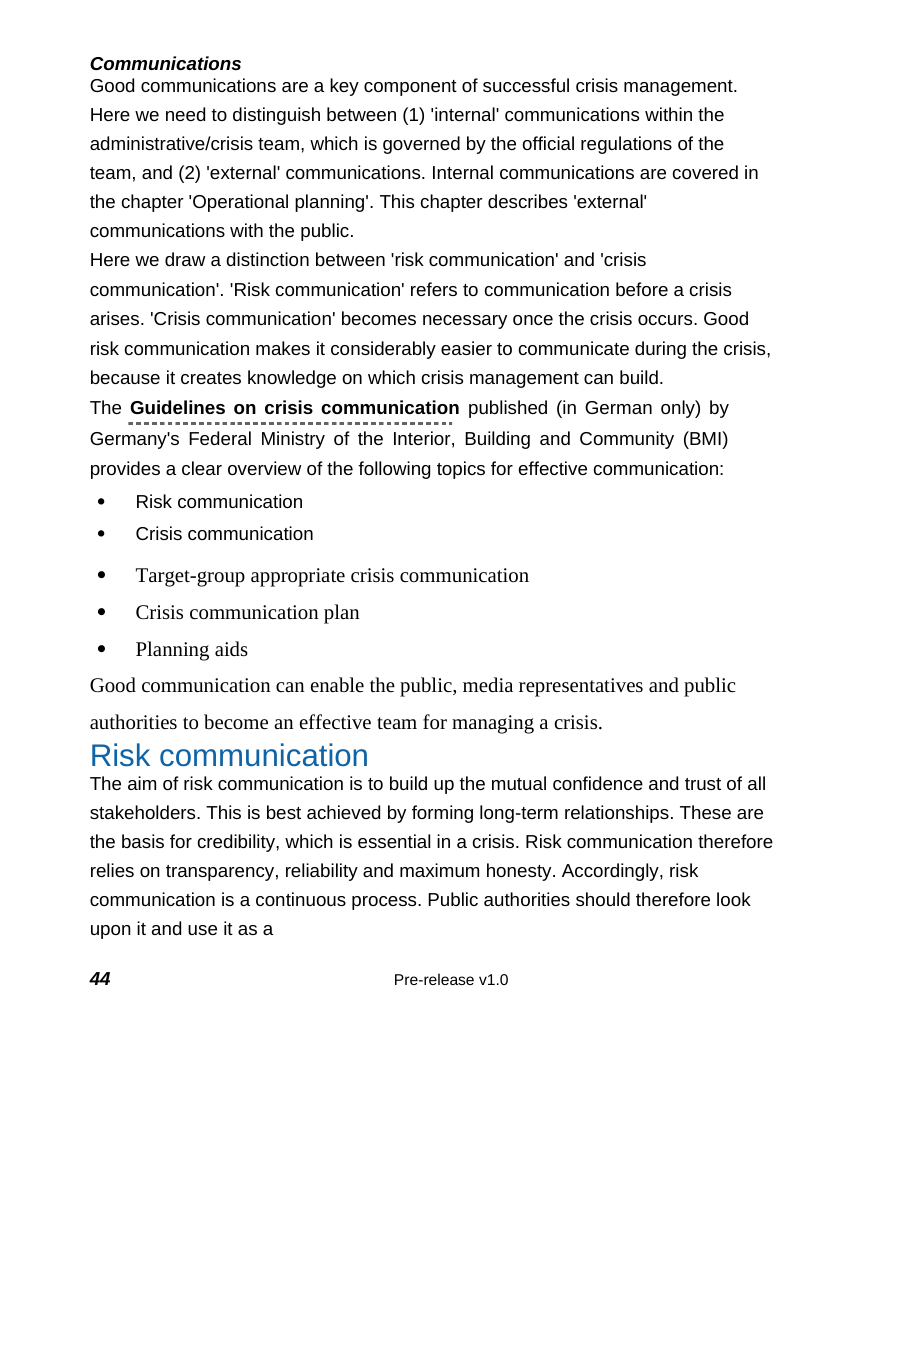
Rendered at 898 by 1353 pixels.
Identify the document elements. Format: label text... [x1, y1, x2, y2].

text Risk communication [89, 737, 777, 773]
text Good communication can enable the public, media representatives and public authorities to become an effective team for managing a crisis. [89, 663, 777, 737]
list Target-group appropriate crisis communication [98, 553, 546, 590]
list Risk communication [98, 491, 546, 513]
text Here we draw a distinction between 'risk communication' and 'crisis communication'. 'Risk communication' refers to communication before a crisis arises. 'Crisis communication' becomes necessary once the crisis occurs. Good risk communication makes it considerably easier to communicate during the crisis, because it creates knowledge on which crisis management can build. [89, 249, 773, 389]
list Crisis communication [98, 522, 546, 544]
text The aim of risk communication is to build up the mutual confidence and trust of all stakeholders. This is best achieved by forming long-term relationships. These are the basis for credibility, which is essential in a crisis. Risk communication therefore relies on transparency, reliability and maximum honesty. Accordingly, risk communication is a continuous process. Public authorities should therefore look upon it and use it as a [89, 773, 777, 939]
list Crisis communication plan [98, 590, 546, 627]
text The Guidelines on crisis communication published (in German only) by Germany's Federal Ministry of the Interior, Building and Community (BMI) provides a clear overview of the following topics for effective communication: [89, 397, 729, 480]
text Good communications are a key component of successful crisis management. Here we need to distinguish between (1) 'internal' communications within the administrative/crisis team, which is governed by the official regulations of the team, and (2) 'external' communications. Internal communications are covered in the chapter 'Operational planning'. This chapter describes 'external' communications with the public. [89, 75, 773, 242]
text 44 Pre-release v1.0 [89, 968, 777, 989]
list Planning aids [98, 627, 546, 663]
text Communications [89, 53, 777, 75]
